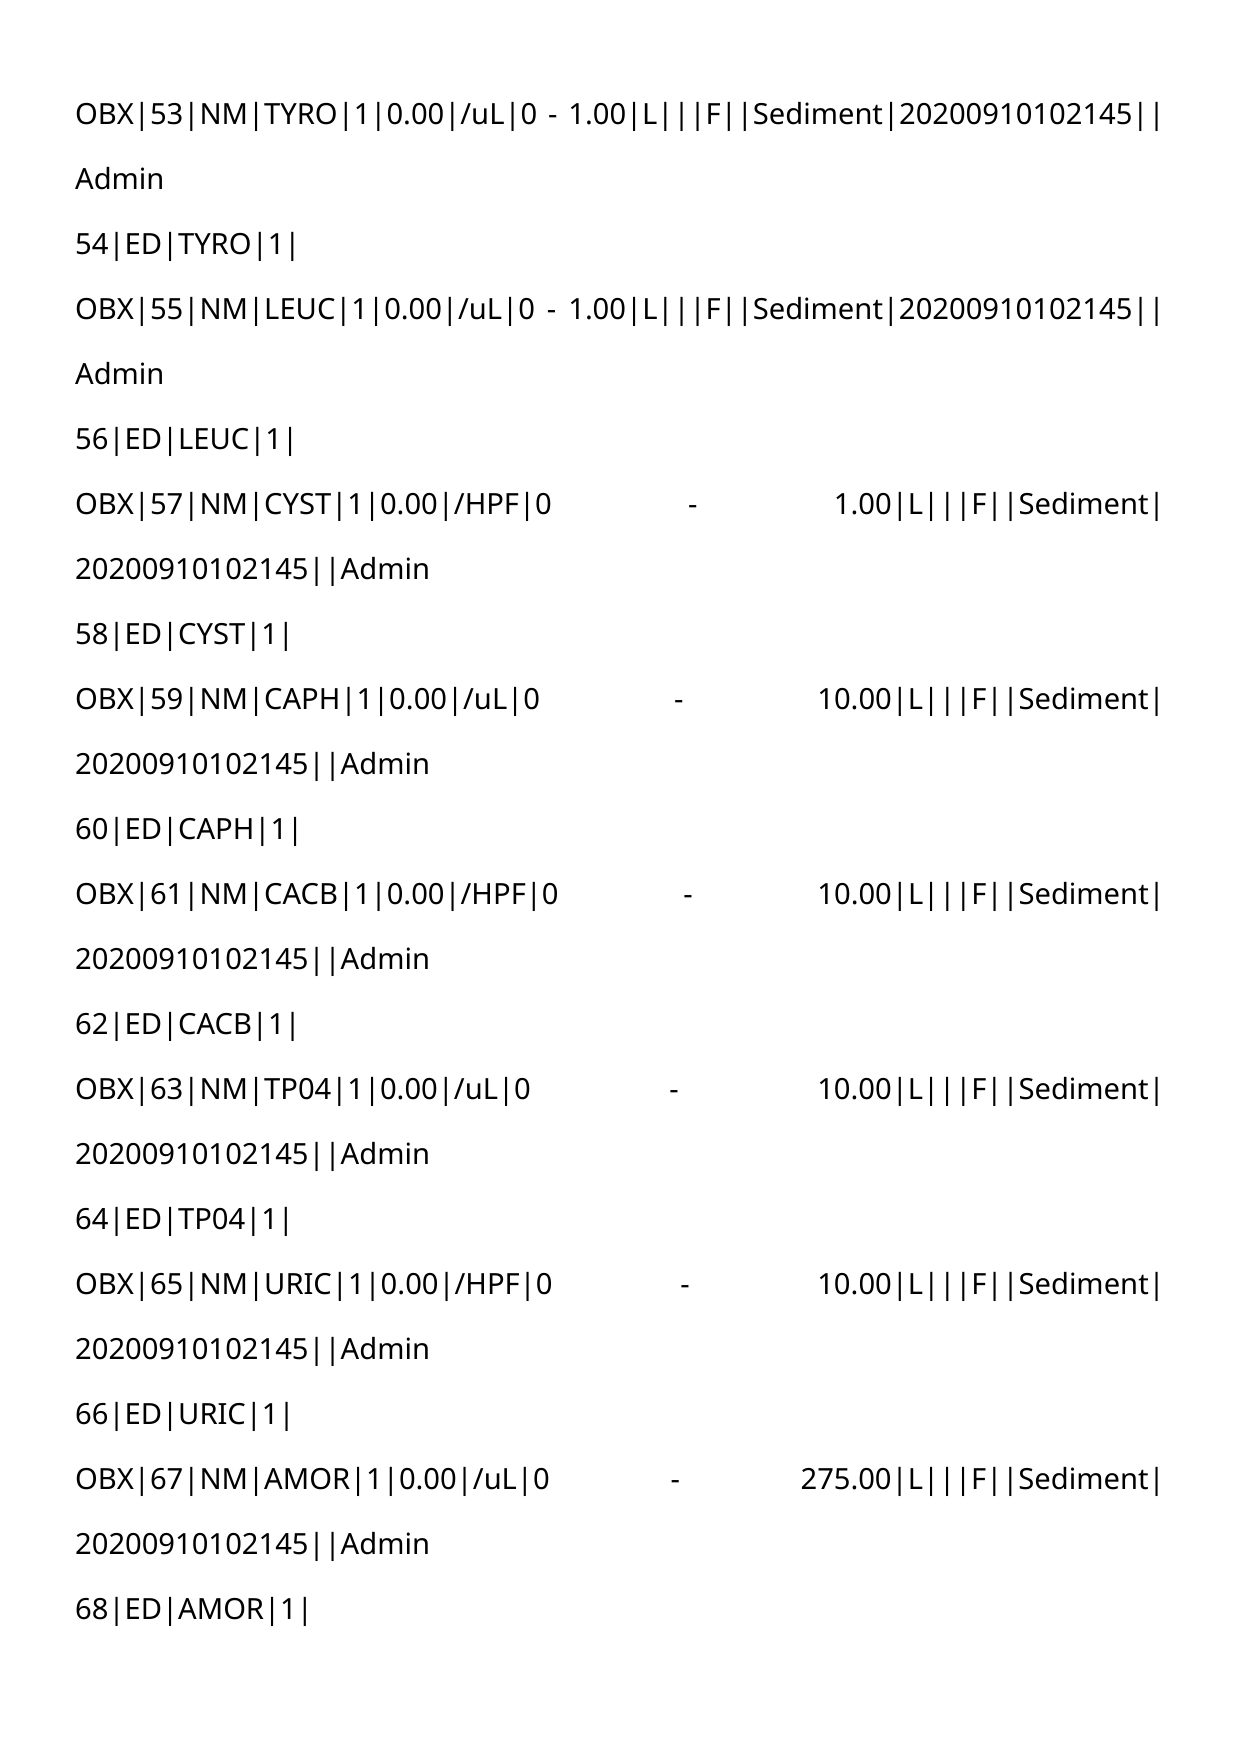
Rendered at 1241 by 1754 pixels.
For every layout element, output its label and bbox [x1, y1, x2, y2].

text [75, 81, 1165, 1641]
